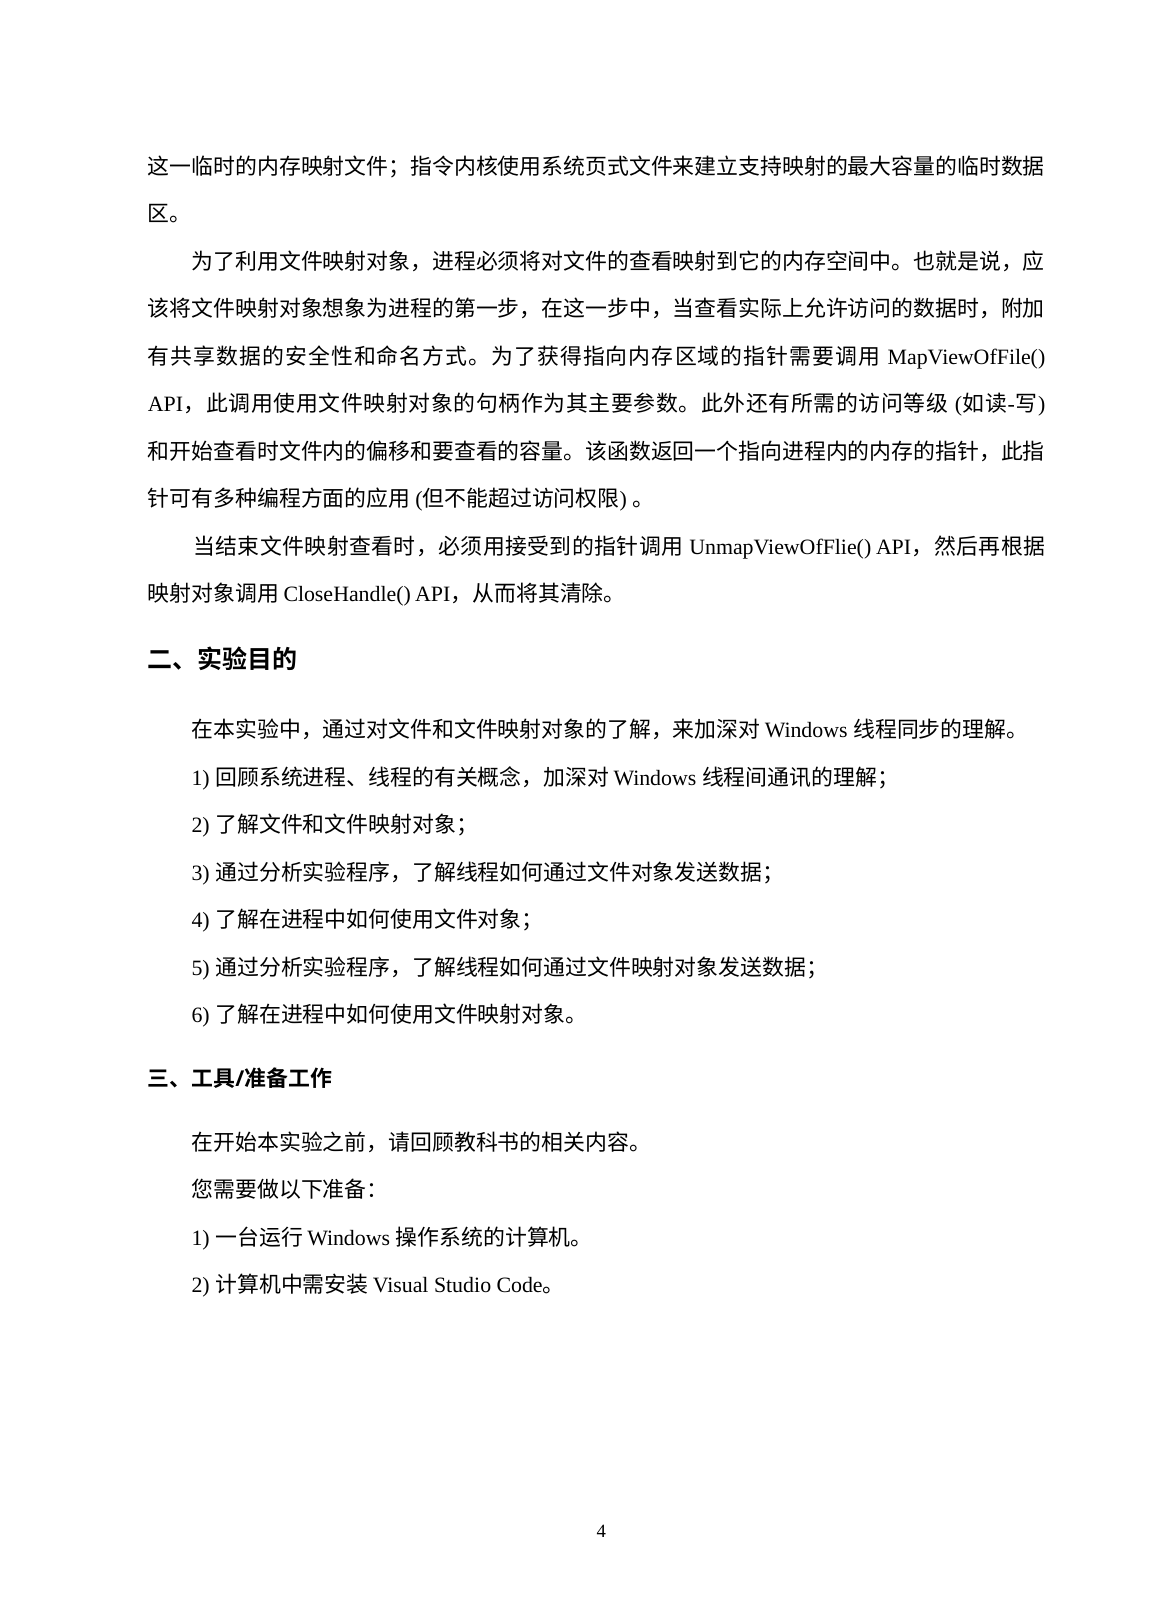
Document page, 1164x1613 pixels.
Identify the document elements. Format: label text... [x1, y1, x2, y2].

text 您需要做以下准备： [148, 1172, 1045, 1204]
text 在本实验中，通过对文件和文件映射对象的了解，来加深对Windows 线程同步的理解。 [148, 712, 1045, 744]
subtitle 三、工具/准备工作 [148, 1061, 1045, 1093]
text 为了利用文件映射对象，进程必须将对文件的查看映射到它的内存空间中。也就是说，应该将文件映射对象想象为进程的第一步，在这一步中，当查看实际上允许访问的数据时，附加有共享数据的安全性和命名方式。为了获得指向内存区域的指针需要调用MapViewOfFile() API，此调用使用文件映射对象的句柄作为其主要参数。此外还有所需的访问等级 (如读-写) 和开始查看时文件内的偏移和要查看的容量。该函数返回一个指向进程内的内存的指针，此指针可有多种编程方面的应用 (但不能超过访问权限) 。 [148, 244, 1045, 513]
text 3) 通过分析实验程序，了解线程如何通过文件对象发送数据； [148, 855, 1045, 887]
text 5) 通过分析实验程序，了解线程如何通过文件映射对象发送数据； [148, 950, 1045, 982]
subtitle 二、实验目的 [148, 640, 1045, 676]
text 当结束文件映射查看时，必须用接受到的指针调用UnmapViewOfFlie() API，然后再根据映射对象调用CloseHandle() API，从而将其清除。 [148, 529, 1045, 608]
text 6) 了解在进程中如何使用文件映射对象。 [148, 997, 1045, 1029]
text 2) 计算机中需安装Visual Studio Code。 [148, 1267, 1045, 1299]
text 4) 了解在进程中如何使用文件对象； [148, 902, 1045, 934]
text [148, 149, 1045, 228]
text 1) 一台运行Windows 操作系统的计算机。 [148, 1220, 1045, 1251]
text 1) 回顾系统进程、线程的有关概念，加深对Windows 线程间通讯的理解； [148, 760, 1045, 792]
text 2) 了解文件和文件映射对象； [148, 807, 1045, 839]
text 在开始本实验之前，请回顾教科书的相关内容。 [148, 1125, 1045, 1156]
